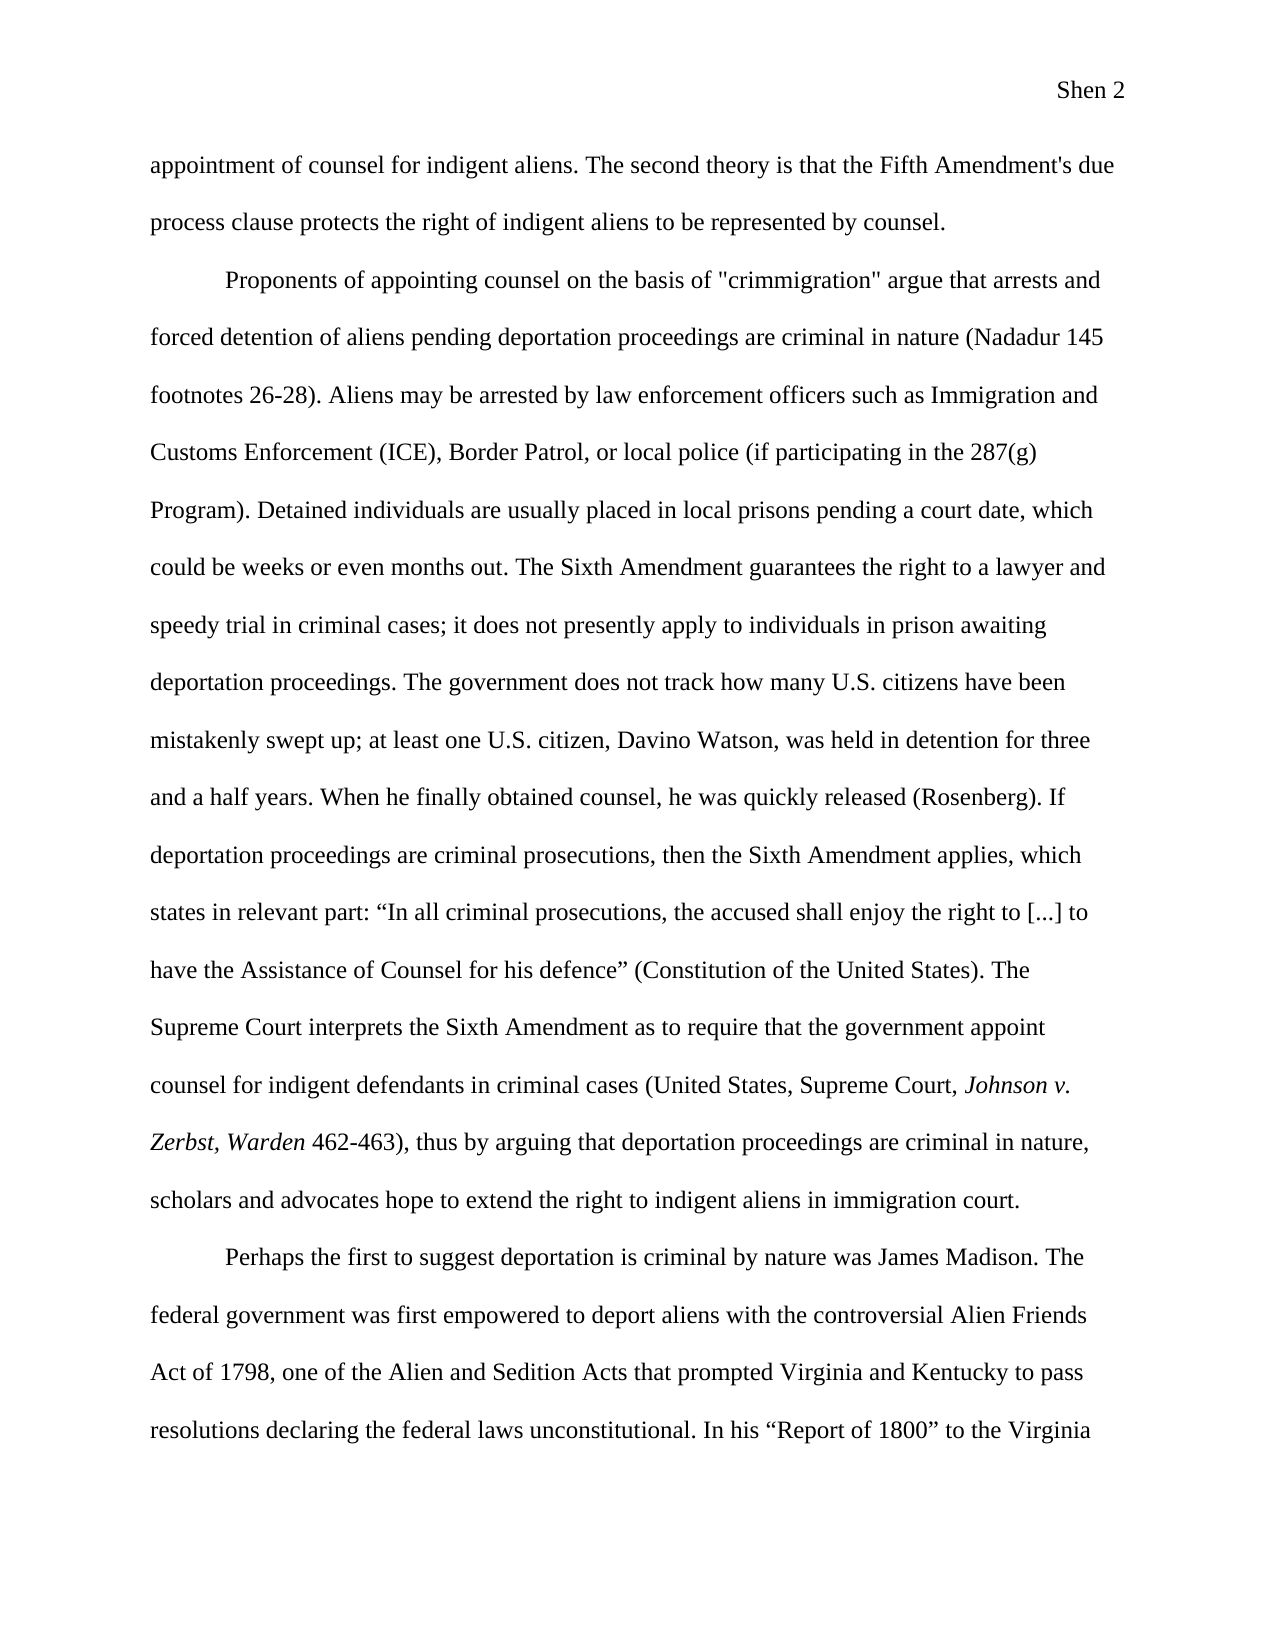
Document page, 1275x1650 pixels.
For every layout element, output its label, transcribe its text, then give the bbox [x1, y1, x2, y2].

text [150, 150, 1125, 236]
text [150, 1242, 1125, 1444]
text Proponents of appointing counsel on the basis of "crimmigration" argue that arrests and forced detention of aliens pending deportation proceedings are criminal in nature (Nadadur 145 footnotes 26-28). Aliens may be arrested by law enforcement officers such as Immigration and Customs Enforcement (ICE), Border Patrol, or local police (if participating in the 287(g) Program). Detained individuals are usually placed in local prisons pending a court date, which could be weeks or even months out. The Sixth Amendment guarantees the right to a lawyer and speedy trial in criminal cases; it does not presently apply to individuals in prison awaiting deportation proceedings. The government does not track how many U.S. citizens have been mistakenly swept up; at least one U.S. citizen, Davino Watson, was held in detention for three and a half years. When he finally obtained counsel, he was quickly released (Rosenberg). If deportation proceedings are criminal prosecutions, then the Sixth Amendment applies, which states in relevant part: “In all criminal prosecutions, the accused shall enjoy the right to [...] to have the Assistance of Counsel for his defence” (Constitution of the United States). The Supreme Court interprets the Sixth Amendment as to require that the government appoint counsel for indigent defendants in criminal cases (United States, Supreme Court, Johnson v. Zerbst, Warden 462-463), thus by arguing that deportation proceedings are criminal in nature, scholars and advocates hope to extend the right to indigent aliens in immigration court. [150, 265, 1125, 1214]
